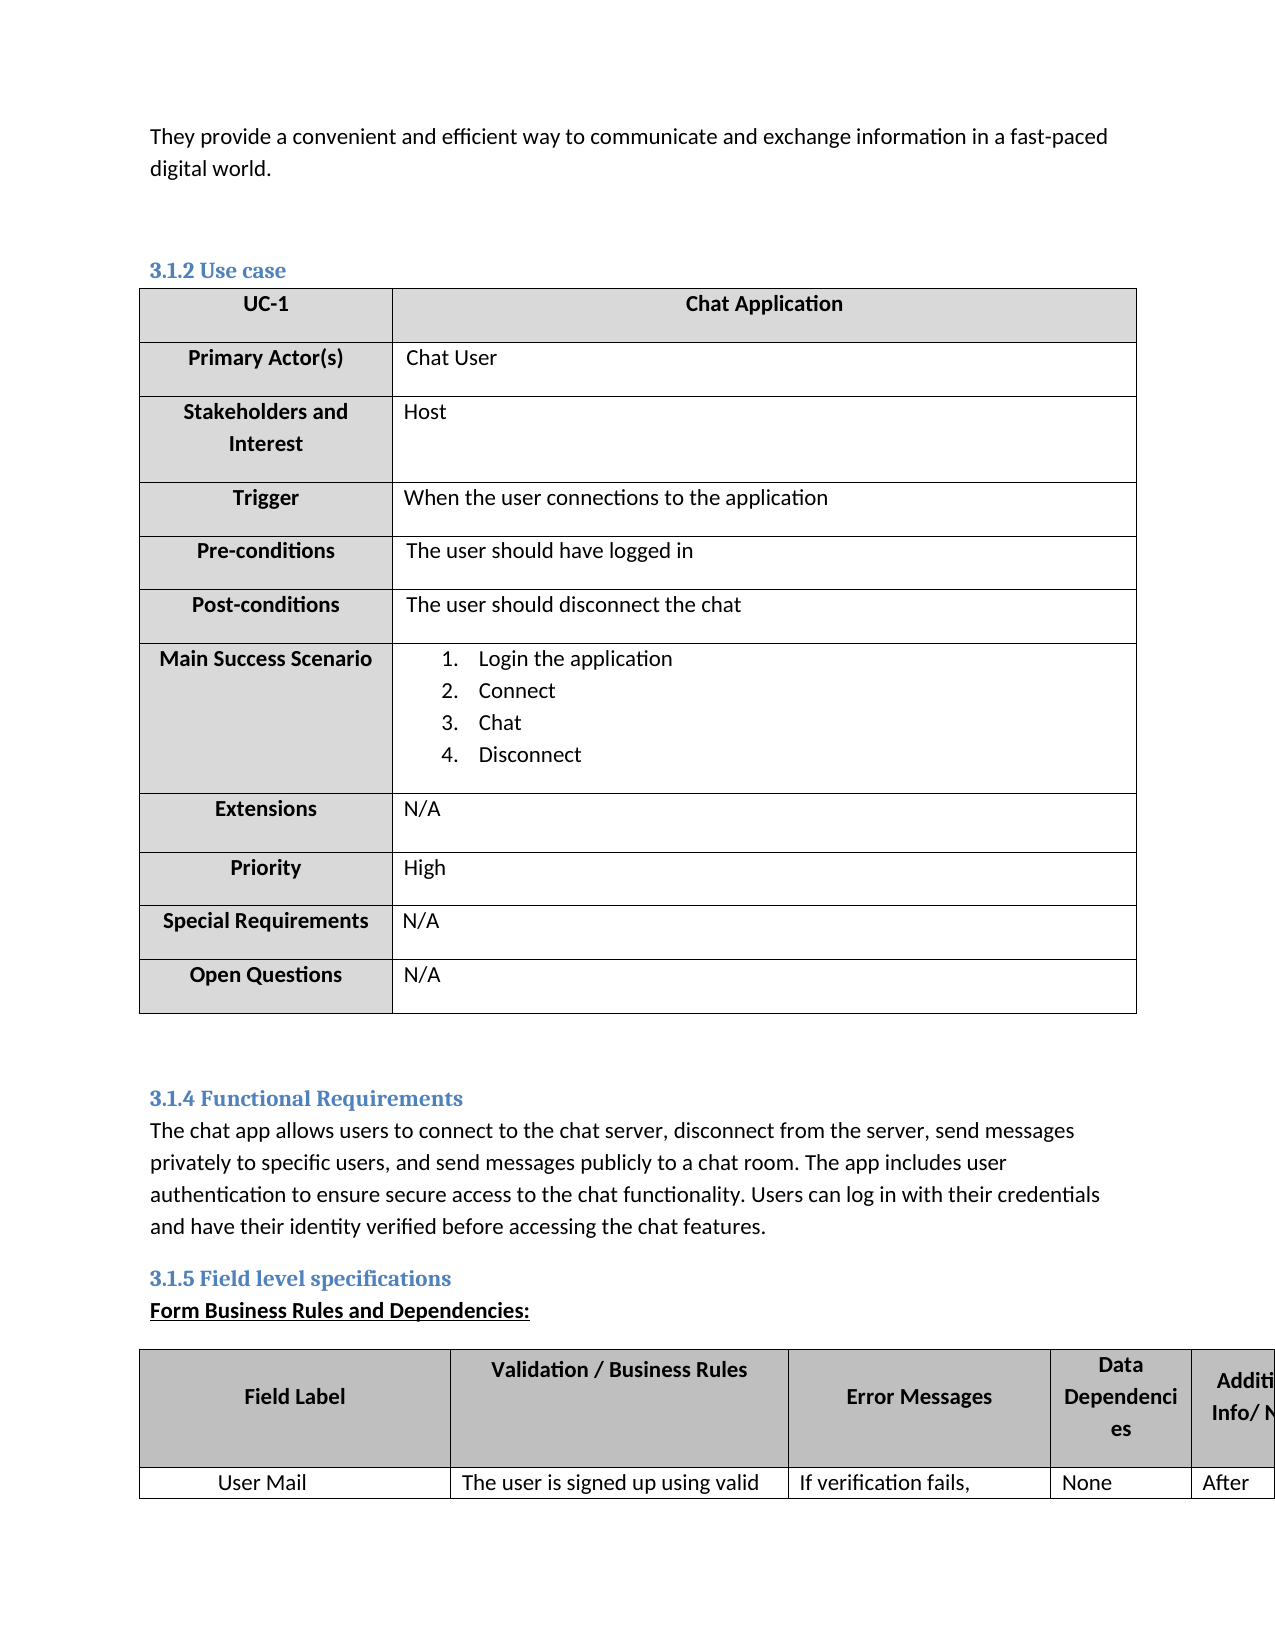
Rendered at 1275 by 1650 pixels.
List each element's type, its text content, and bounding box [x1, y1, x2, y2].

table_header UC-1 [140, 289, 392, 342]
table_cell Primary Actor(s) [140, 343, 392, 396]
table_header Chat Application [393, 289, 1136, 342]
table_cell N/A [393, 906, 1136, 959]
table_cell Pre-conditions [140, 537, 392, 589]
table_cell N/A [393, 794, 1136, 852]
table_cell Main Success Scenario [140, 644, 392, 793]
table_cell User Mail [140, 1468, 450, 1498]
table_header Additional Info/ Notes [1192, 1350, 1274, 1467]
table_cell The user should disconnect the chat [393, 590, 1136, 643]
table_cell Special Requirements [140, 906, 392, 959]
subtitle 3.1.5 Field level specifications [150, 1266, 1125, 1292]
table_header Error Messages [789, 1350, 1050, 1467]
table_cell High [393, 853, 1136, 905]
table_cell When the user connections to the application [393, 483, 1136, 536]
table_cell Host [393, 397, 1136, 482]
table_cell Stakeholders and Interest [140, 397, 392, 482]
table_header Validation / Business Rules [451, 1350, 788, 1467]
table_cell The user should have logged in [393, 537, 1136, 589]
table_cell Extensions [140, 794, 392, 852]
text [150, 122, 1125, 182]
table_header Field Label [140, 1350, 450, 1467]
table_cell Chat User [393, 343, 1136, 396]
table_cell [789, 1468, 1050, 1498]
table_cell None [1051, 1468, 1191, 1498]
table_cell Open Questions [140, 960, 392, 1013]
table_cell Login the application Connect Chat Disconnect [393, 644, 1136, 793]
subtitle 3.1.2 Use case [150, 258, 1125, 284]
table_cell Priority [140, 853, 392, 905]
table_cell Post-conditions [140, 590, 392, 643]
text Form Business Rules and Dependencies: [150, 1296, 1125, 1324]
text The chat app allows users to connect to the chat server, disconnect from the server, send messages privately to specific users, and send messages publicly to a chat room. The app includes user authentication to ensure secure access to the chat functionality. Users can log in with their credentials and have their identity verified before accessing the chat features. [150, 1116, 1125, 1241]
table_header Data Dependencies [1051, 1350, 1191, 1467]
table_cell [1192, 1468, 1274, 1498]
table_cell N/A [393, 960, 1136, 1013]
subtitle 3.1.4 Functional Requirements [150, 1086, 1125, 1112]
table_cell Trigger [140, 483, 392, 536]
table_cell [451, 1468, 788, 1498]
